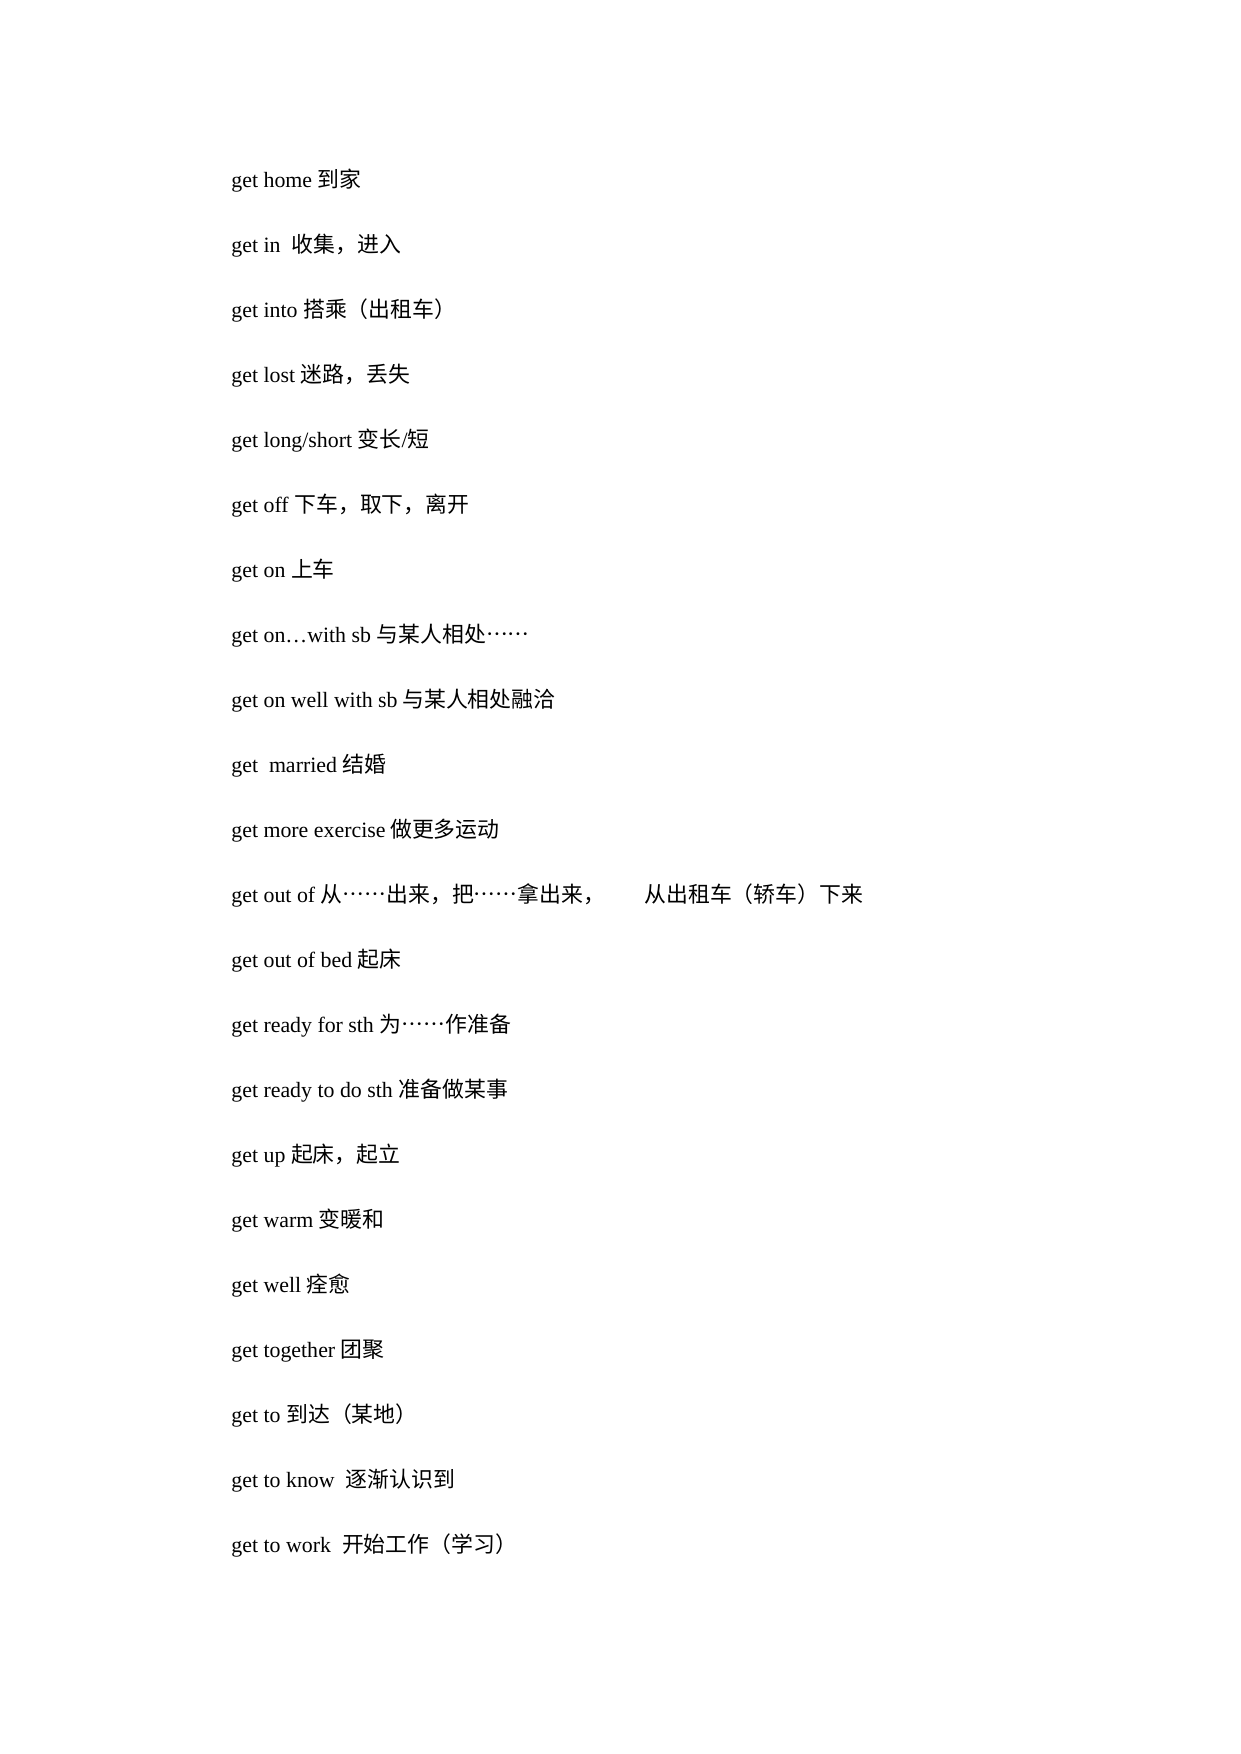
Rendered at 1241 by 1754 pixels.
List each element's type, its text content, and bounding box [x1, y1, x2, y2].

text get well 痊愈 [187, 1267, 1053, 1299]
text get out of 从……出来，把……拿出来， 从出租车（轿车）下来 [187, 877, 1053, 909]
text get ready to do sth 准备做某事 [187, 1072, 1053, 1104]
text get out of bed 起床 [187, 942, 1053, 974]
text get to 到达（某地） [187, 1397, 1053, 1429]
text get up 起床，起立 [187, 1137, 1053, 1169]
text get into 搭乘（出租车） [187, 292, 1053, 324]
text get warm 变暖和 [187, 1202, 1053, 1234]
text get to know 逐渐认识到 [187, 1462, 1053, 1494]
text get more exercise做更多运动 [187, 812, 1053, 844]
text get home 到家 [187, 162, 1053, 194]
text get lost 迷路，丢失 [187, 357, 1053, 389]
text get in 收集，进入 [187, 227, 1053, 259]
text get married 结婚 [187, 747, 1053, 779]
text get ready for sth 为……作准备 [187, 1007, 1053, 1039]
text get long/short 变长/短 [187, 422, 1053, 454]
text get on well with sb与某人相处融洽 [187, 682, 1053, 714]
text get on…with sb 与某人相处…… [187, 617, 1053, 649]
text get on 上车 [187, 552, 1053, 584]
text get off 下车，取下，离开 [187, 487, 1053, 519]
text get to work 开始工作（学习） [187, 1527, 1053, 1559]
text get together 团聚 [187, 1332, 1053, 1364]
